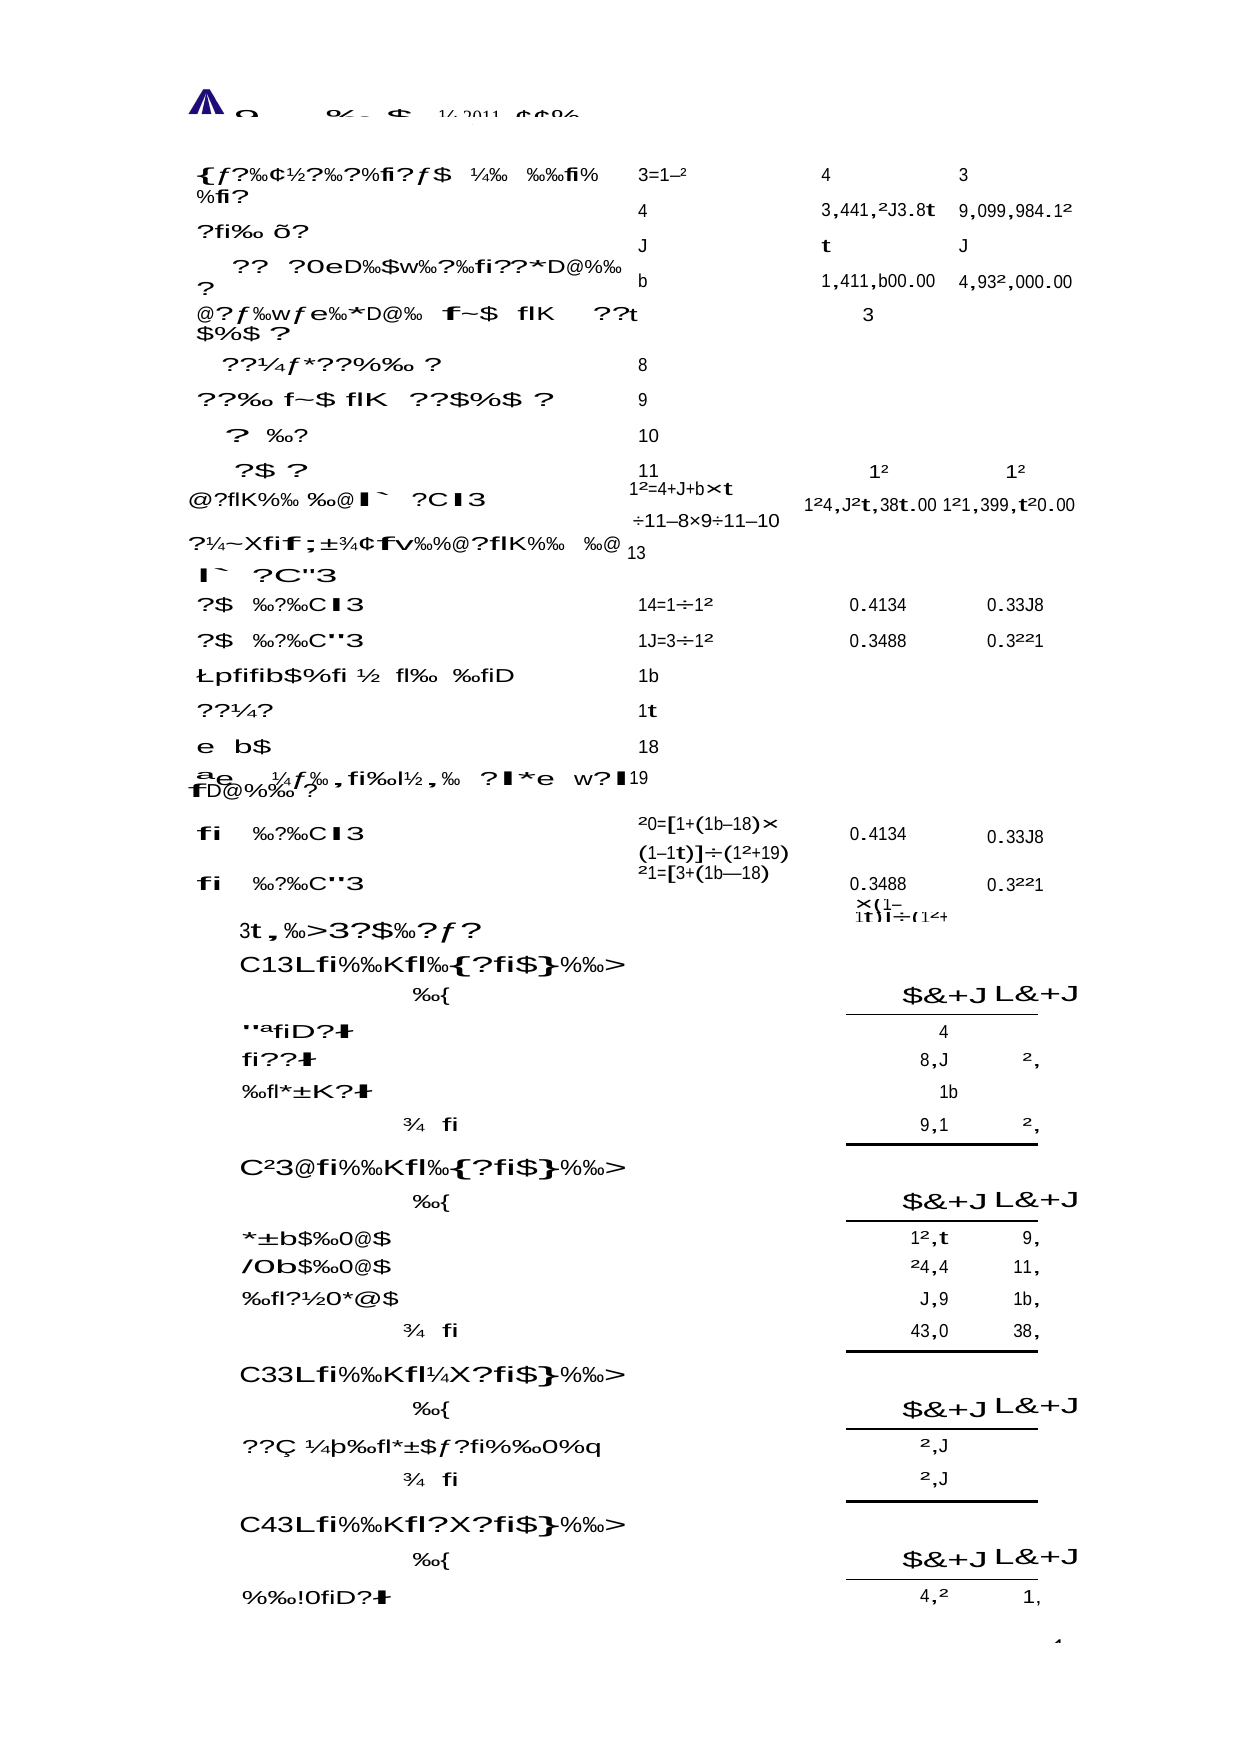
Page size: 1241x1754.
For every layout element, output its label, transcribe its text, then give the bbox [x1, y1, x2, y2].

text ÷11–8×9÷11–10 [173, 512, 780, 531]
text fD@%‰ ? 19 [187, 767, 1088, 802]
text ?¼~Xfif;±¾¢fv‰%@?flK%‰ ‰@ 13 [187, 532, 1088, 563]
text 1²4,J²t,38t.00 1²1,399,t²0.00 [804, 493, 1088, 515]
text @?flK%‰ ‰@l` ?CI3 1²=4+J+b×t [187, 484, 780, 512]
text t 3 [629, 304, 1088, 325]
picture [187, 88, 225, 115]
